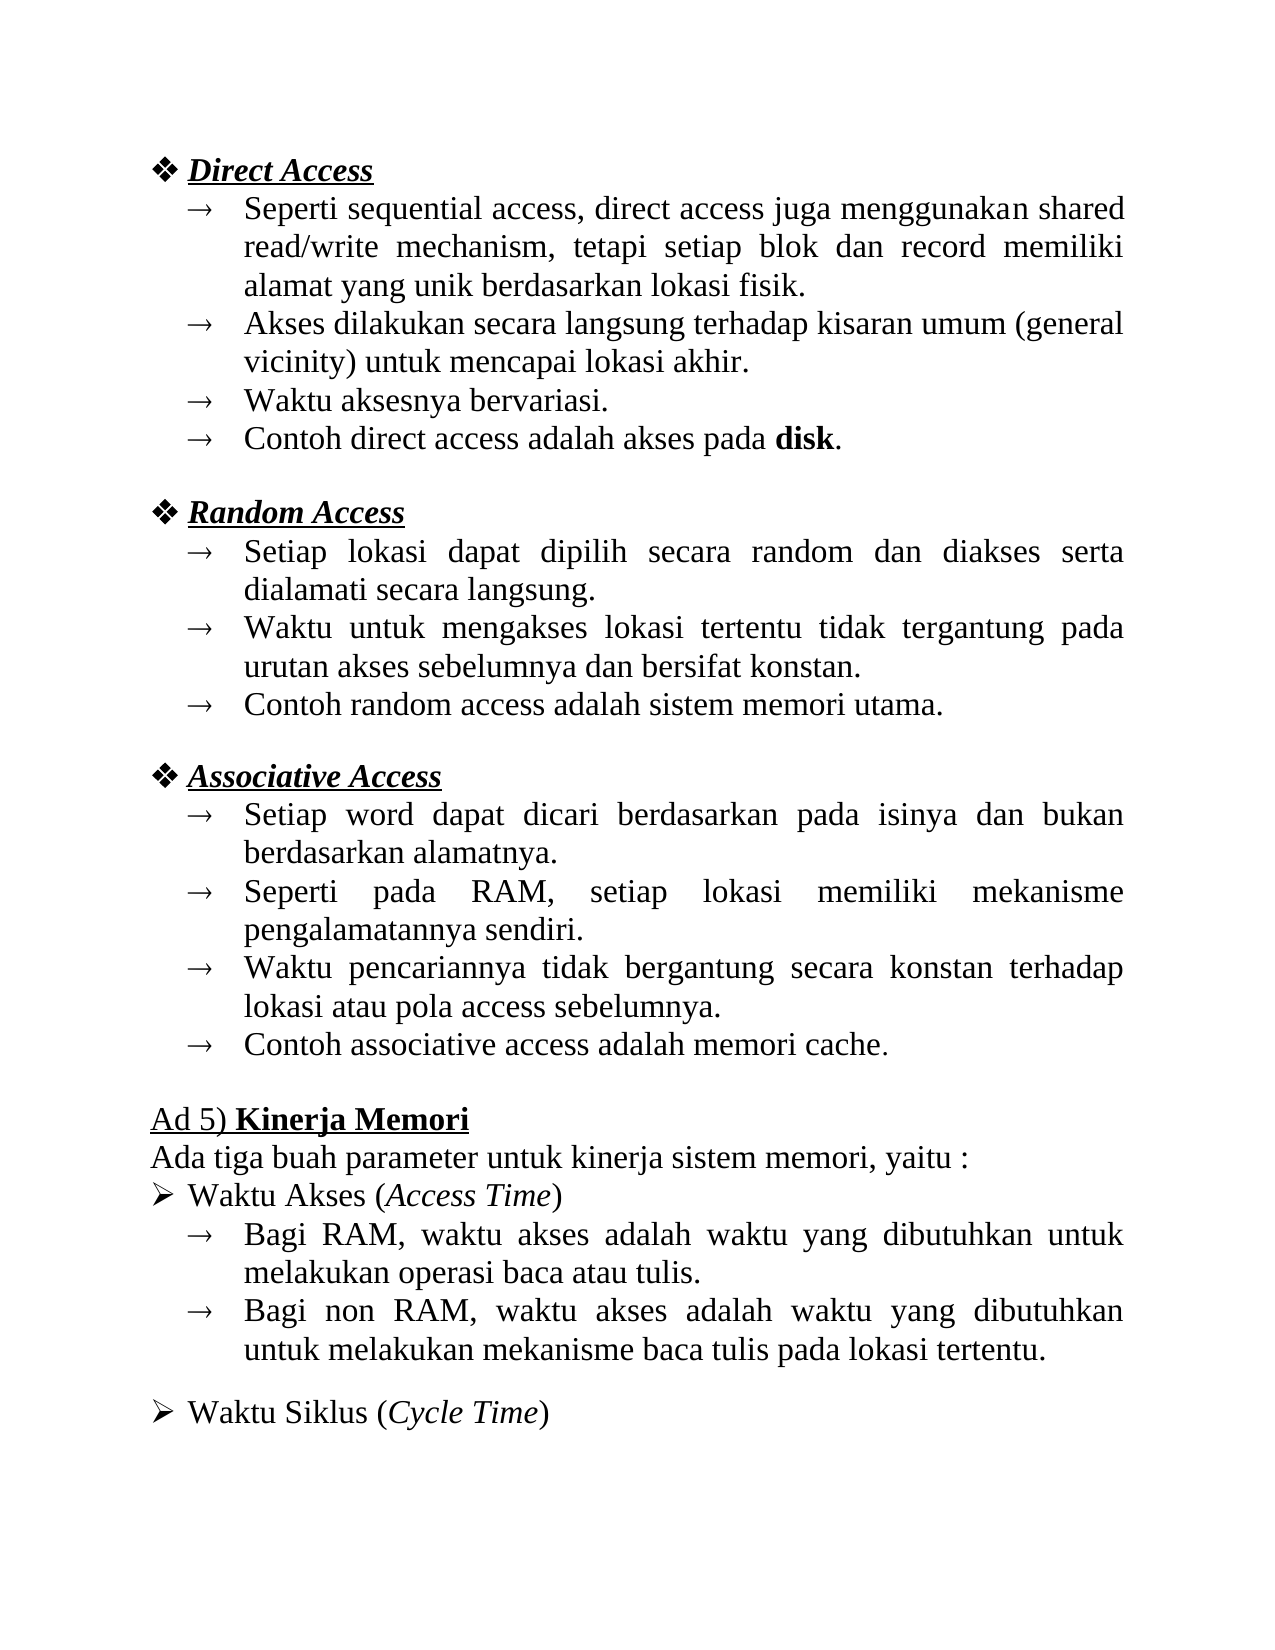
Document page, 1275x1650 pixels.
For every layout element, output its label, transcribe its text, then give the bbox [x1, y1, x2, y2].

list Bagi RAM, waktu akses adalah waktu yang dibutuhkan untuk melakukan operasi baca atau tulis. [187, 1214, 1125, 1290]
list Contoh direct access adalah akses pada disk. [187, 418, 1125, 457]
list Contoh random access adalah sistem memori utama. [187, 684, 1125, 723]
list Akses dilakukan secara langsung terhadap kisaran umum (general vicinity) untuk mencapai lokasi akhir. [187, 303, 1125, 380]
list Seperti pada RAM, setiap lokasi memiliki mekanisme pengalamatannya sendiri. [187, 871, 1125, 948]
list Waktu untuk mengakses lokasi tertentu tidak tergantung pada urutan akses sebelumnya dan bersifat konstan. [187, 608, 1125, 684]
list Contoh associative access adalah memori cache. [187, 1024, 1125, 1063]
list Direct Access [150, 150, 1125, 188]
list Waktu Akses (Access Time) [150, 1175, 1125, 1214]
text Ada tiga buah parameter untuk kinerja sistem memori, yaitu : [150, 1137, 1125, 1175]
list Waktu Siklus (Cycle Time) [150, 1392, 1125, 1430]
list Waktu pencariannya tidak bergantung secara konstan terhadap lokasi atau pola access sebelumnya. [187, 948, 1125, 1024]
list Bagi non RAM, waktu akses adalah waktu yang dibutuhkan untuk melakukan mekanisme baca tulis pada lokasi tertentu. [187, 1290, 1125, 1367]
list Setiap lokasi dapat dipilih secara random dan diakses serta dialamati secara langsung. [187, 531, 1125, 608]
list Waktu aksesnya bervariasi. [187, 380, 1125, 418]
list Associative Access [150, 756, 1125, 794]
list Seperti sequential access, direct access juga menggunakan shared read/write mechanism, tetapi setiap blok dan record memiliki alamat yang unik berdasarkan lokasi fisik. [187, 188, 1125, 303]
list Setiap word dapat dicari berdasarkan pada isinya dan bukan berdasarkan alamatnya. [187, 794, 1125, 871]
list Random Access [150, 493, 1125, 531]
text Ad 5) Kinerja Memori [150, 1099, 1125, 1137]
